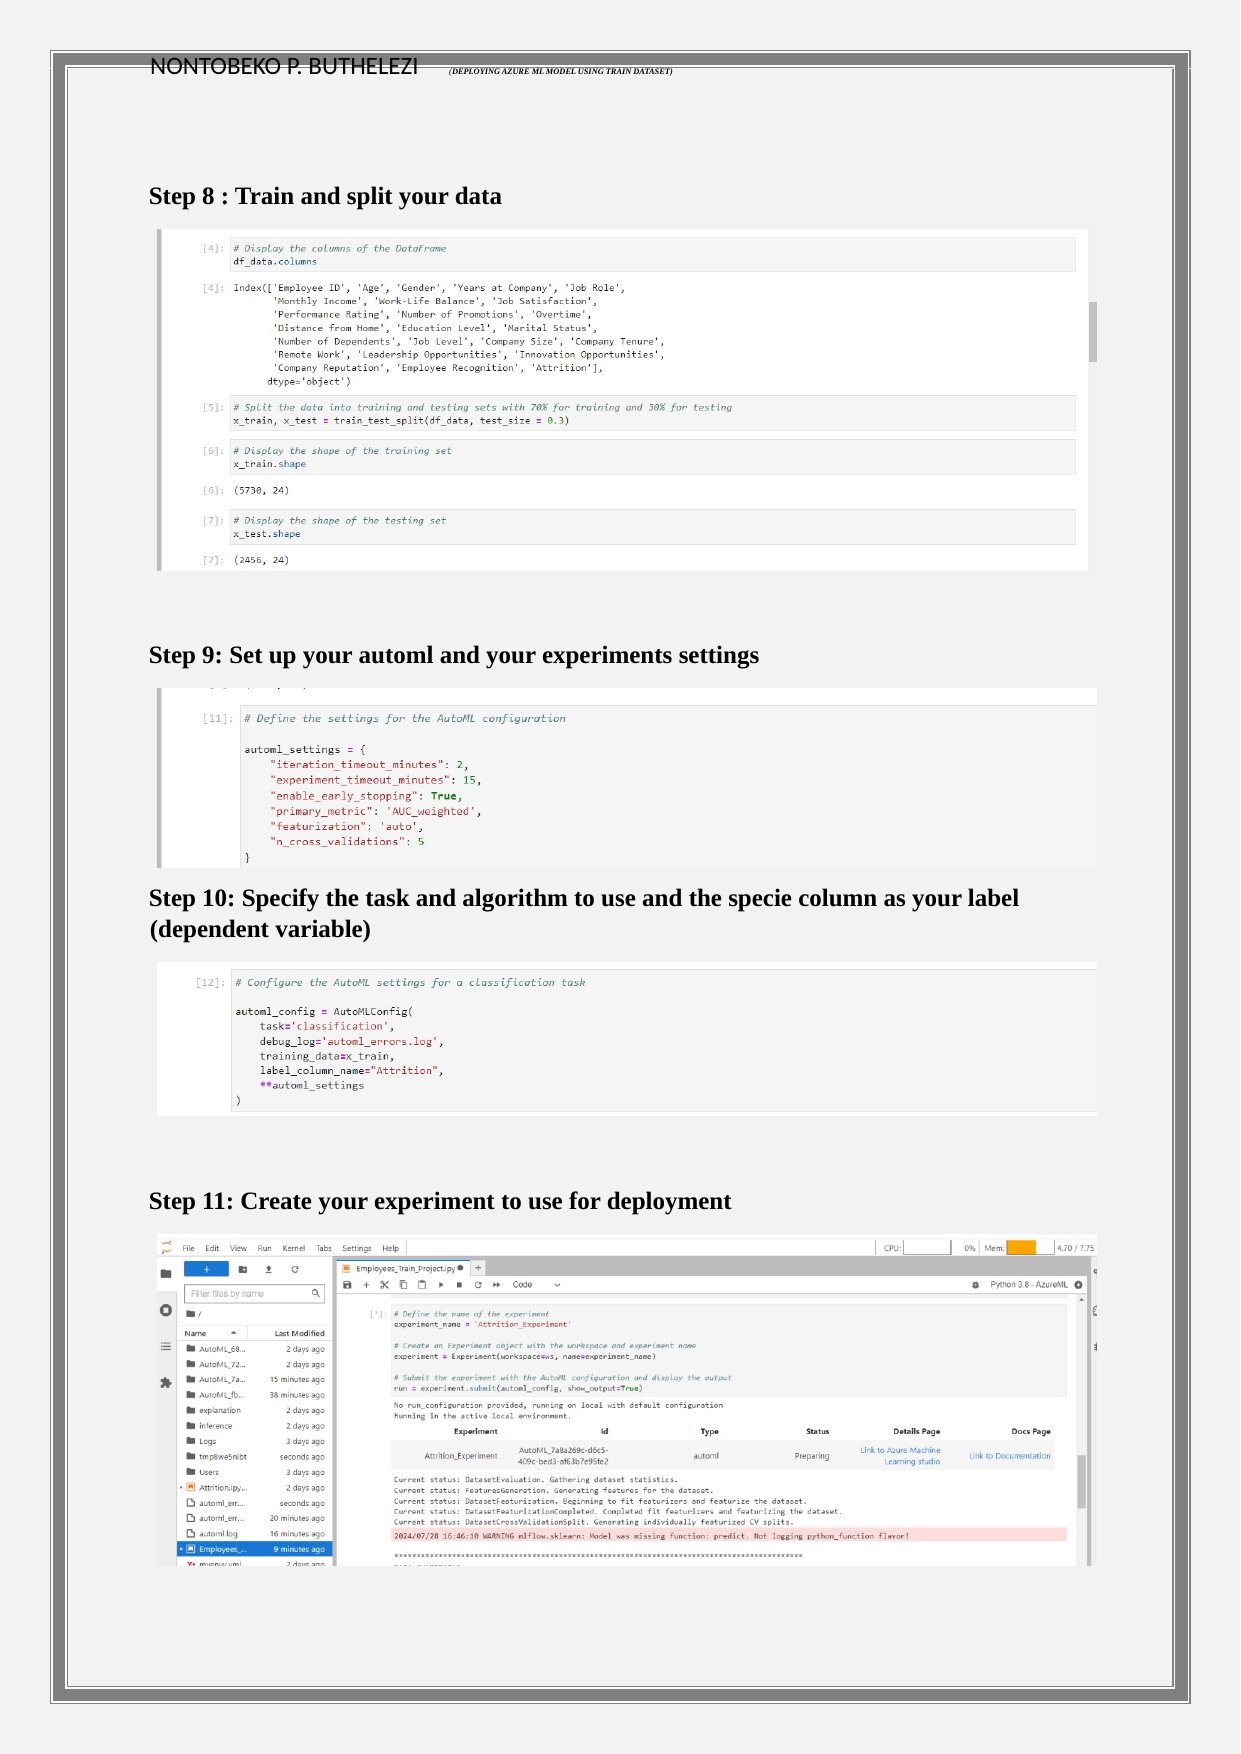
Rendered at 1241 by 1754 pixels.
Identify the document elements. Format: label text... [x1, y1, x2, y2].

subtitle Step 9: Set up your automl and your experiments settings [148, 641, 1097, 669]
subtitle Step 11: Create your experiment to use for deployment [148, 1186, 1097, 1214]
subtitle Step 8 : Train and split your data [148, 181, 1097, 210]
picture [156, 688, 1097, 868]
picture [156, 229, 1097, 571]
picture [156, 962, 1097, 1116]
picture [156, 1234, 1097, 1566]
subtitle Step 10: Specify the task and algorithm to use and the specie column as your label (dependent variable) [148, 883, 1097, 943]
